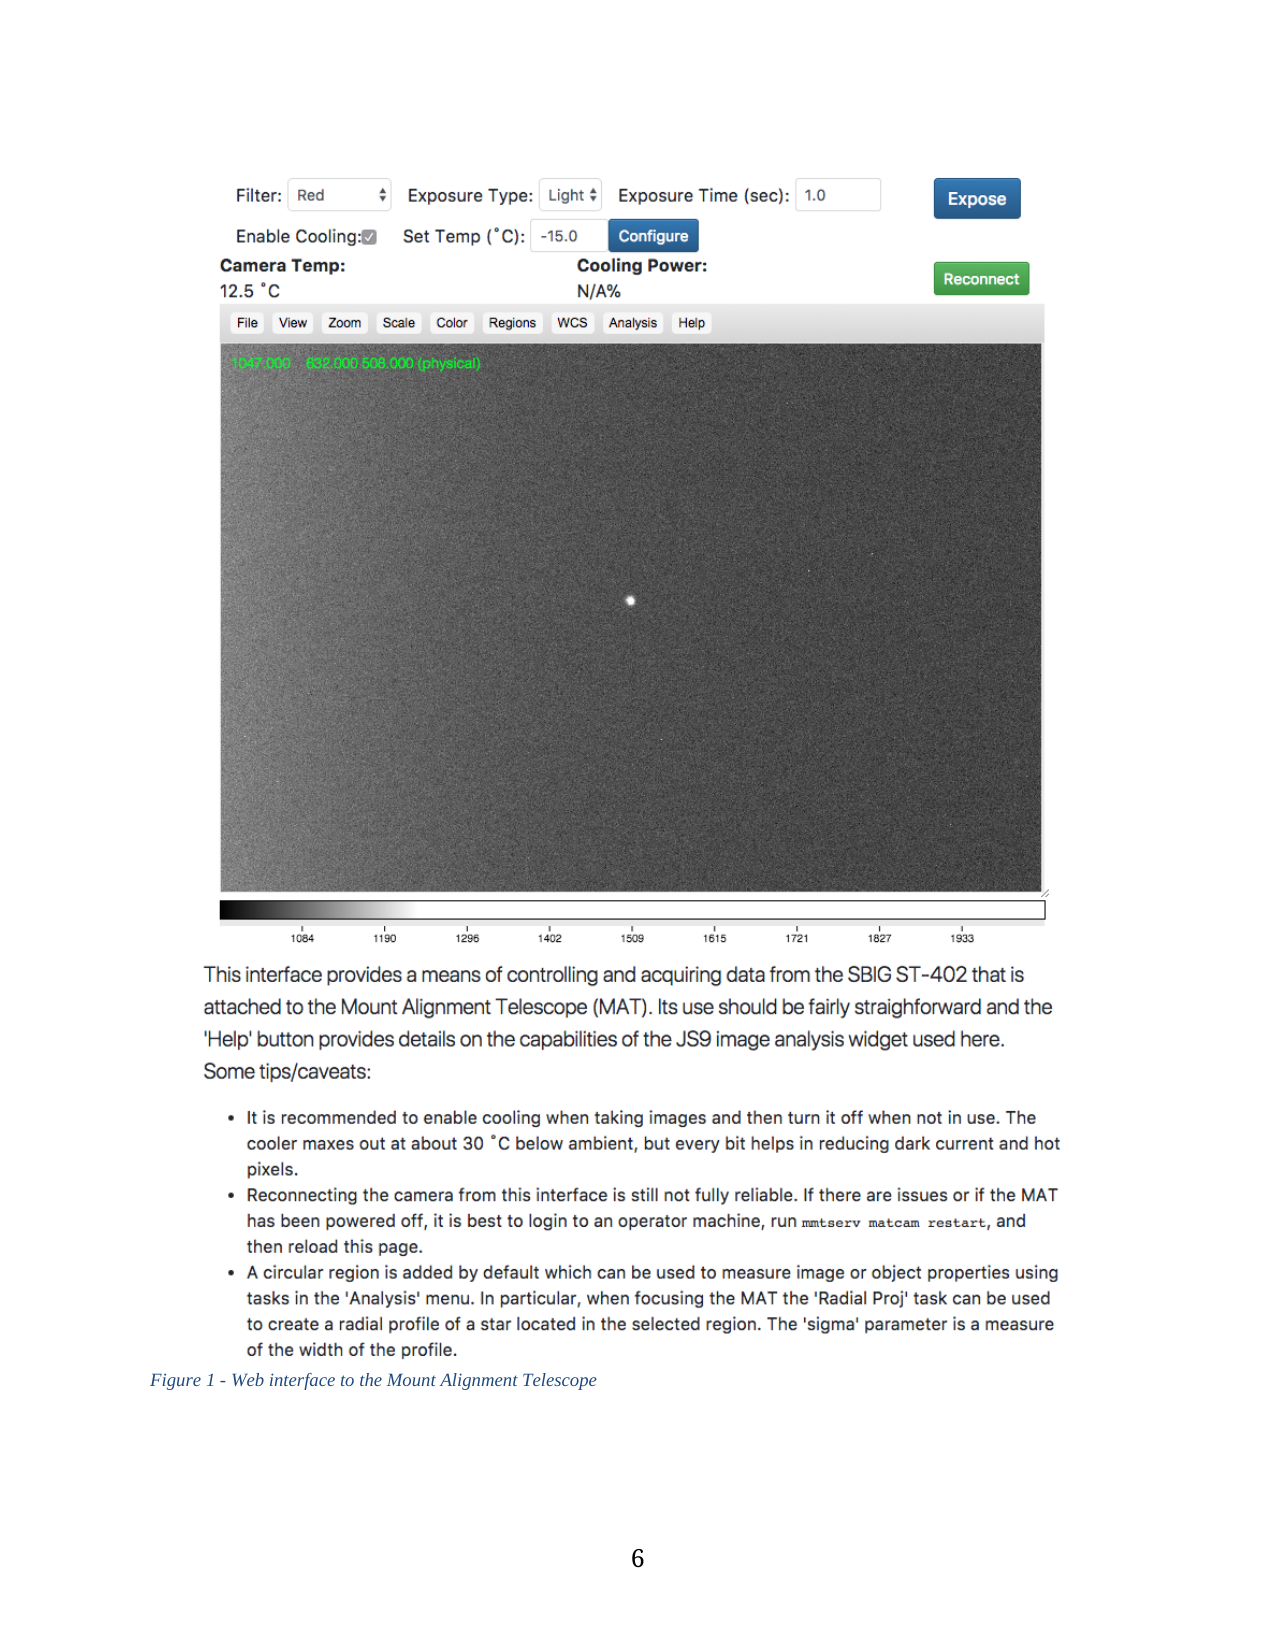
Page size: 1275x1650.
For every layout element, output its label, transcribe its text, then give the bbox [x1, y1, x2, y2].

picture [150, 150, 1124, 1370]
